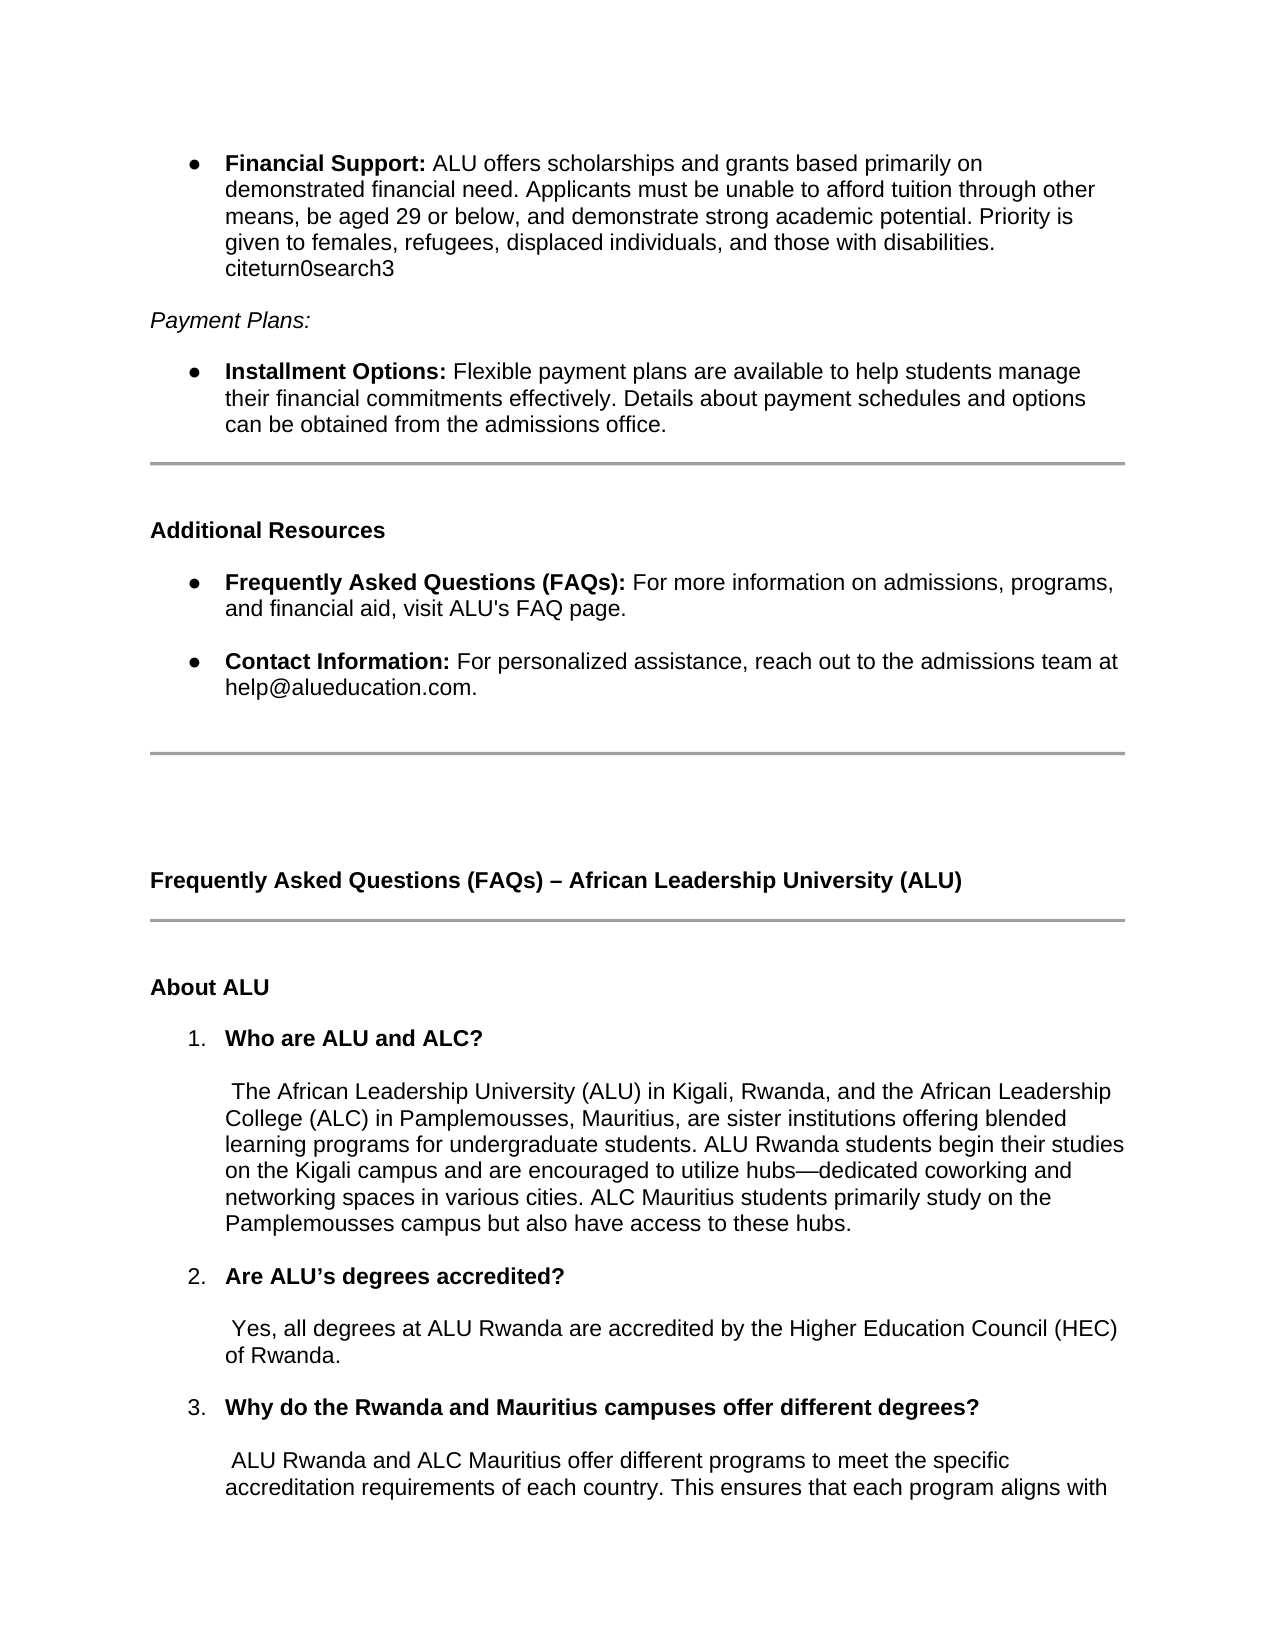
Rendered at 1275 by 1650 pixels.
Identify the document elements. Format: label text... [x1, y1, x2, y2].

list Who are ALU and ALC? The African Leadership University (ALU) in Kigali, Rwanda, and the African Leadership College (ALC) in Pamplemousses, Mauritius, are sister institutions offering blended learning programs for undergraduate students. ALU Rwanda students begin their studies on the Kigali campus and are encouraged to utilize hubs—dedicated coworking and networking spaces in various cities. ALC Mauritius students primarily study on the Pamplemousses campus but also have access to these hubs. [187, 1025, 1125, 1263]
text Frequently Asked Questions (FAQs) – African Leadership University (ALU) [150, 867, 1125, 894]
text Additional Resources [150, 517, 1125, 544]
list Frequently Asked Questions (FAQs): For more information on admissions, programs, and financial aid, visit ALU's FAQ page. [187, 569, 1125, 648]
list Are ALU’s degrees accredited? Yes, all degrees at ALU Rwanda are accredited by the Higher Education Council (HEC) of Rwanda. [187, 1263, 1125, 1394]
text About ALU [150, 974, 1125, 1000]
list Financial Support: ALU offers scholarships and grants based primarily on demonstrated financial need. Applicants must be unable to afford tuition through other means, be aged 29 or below, and demonstrate strong academic potential. Priority is given to females, refugees, displaced individuals, and those with disabilities. citeturn0search3 [187, 150, 1125, 282]
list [187, 1394, 1125, 1500]
list Contact Information: For personalized assistance, reach out to the admissions team at help@alueducation.com. [187, 648, 1125, 727]
text Payment Plans: [150, 307, 1125, 333]
list Installment Options: Flexible payment plans are available to help students manage their financial commitments effectively. Details about payment schedules and options can be obtained from the admissions office. [187, 358, 1125, 437]
